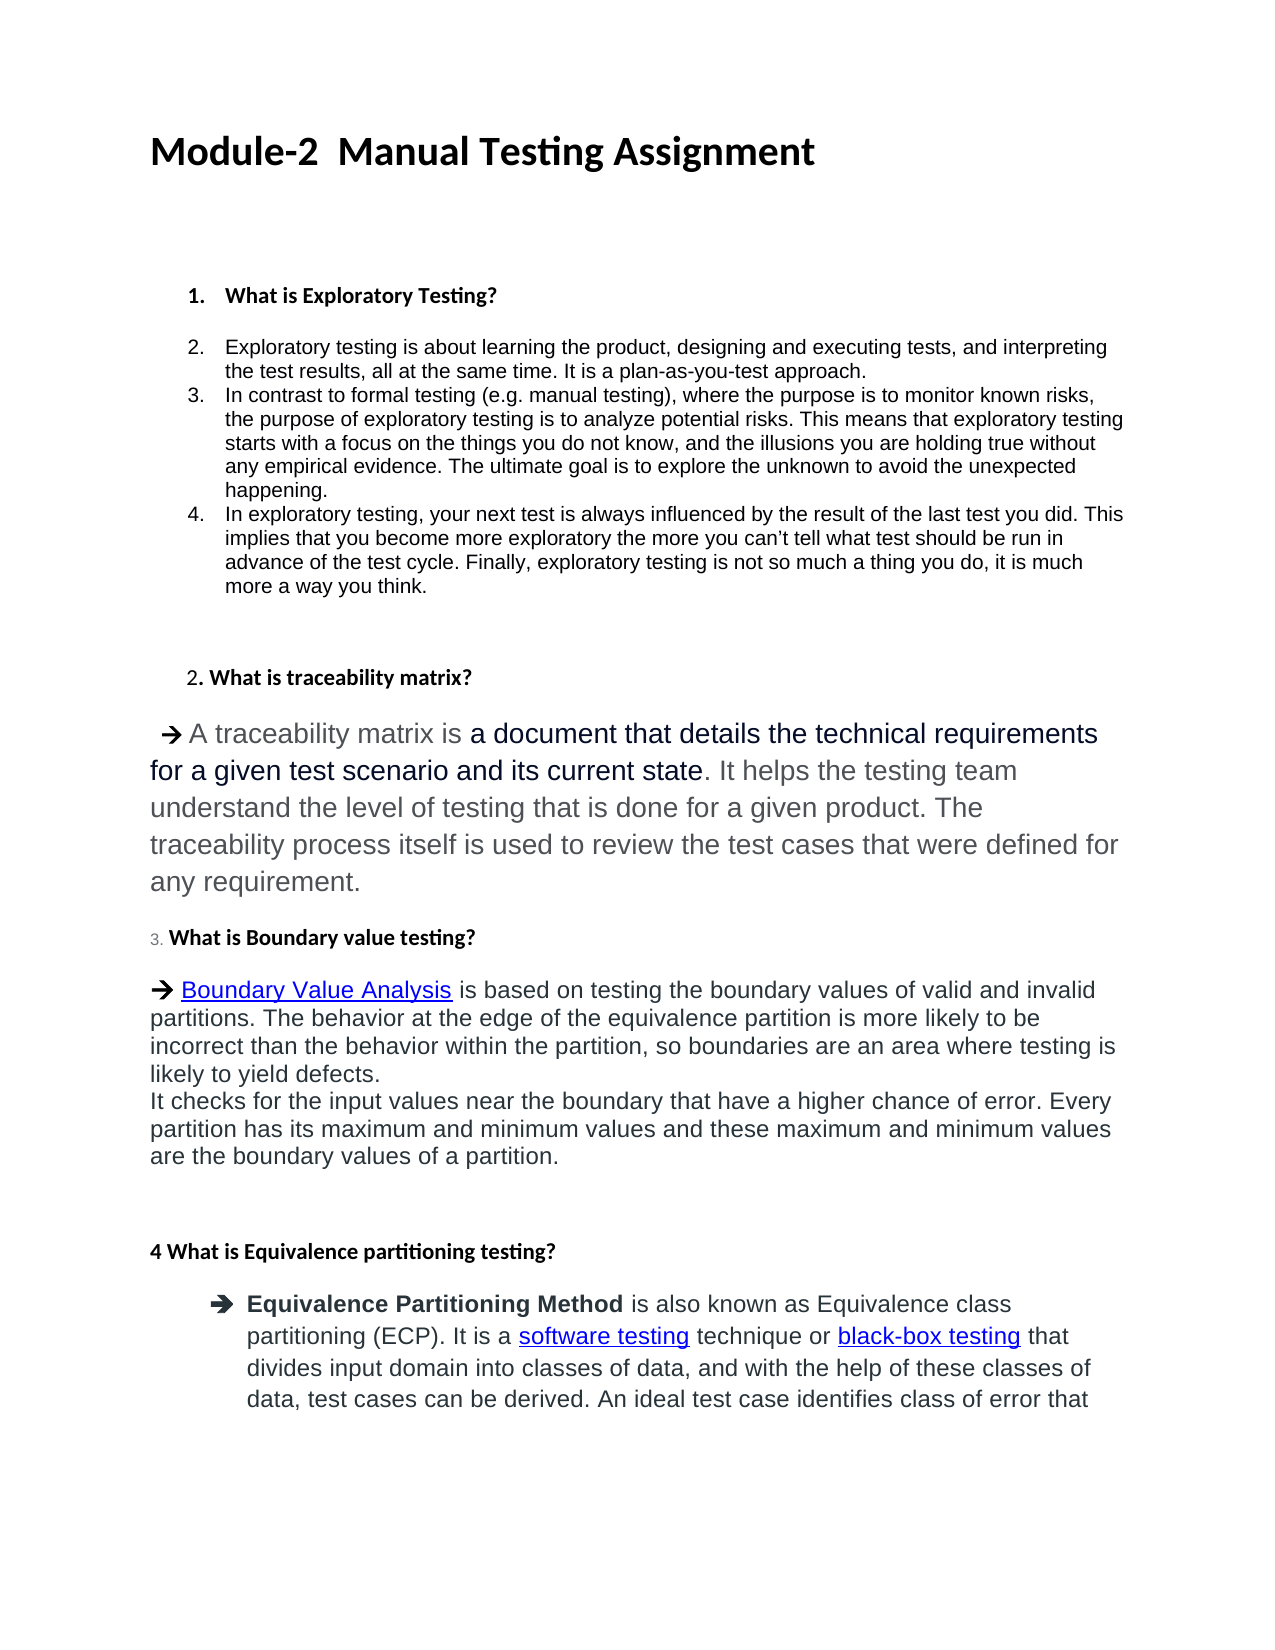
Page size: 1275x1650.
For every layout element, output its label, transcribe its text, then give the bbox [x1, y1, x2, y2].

list Equivalence Partitioning Method is also known as Equivalence class partitioning (ECP). It is a software testing technique or black-box testing that divides input domain into classes of data, and with the help of these classes of data, test cases can be derived. An ideal test case identifies class of error that [209, 1290, 1125, 1413]
text 2. What is traceability matrix? [150, 663, 1125, 692]
text It checks for the input values near the boundary that have a higher chance of error. Every partition has its maximum and minimum values and these maximum and minimum values are the boundary values of a partition. [150, 1087, 1125, 1170]
list In exploratory testing, your next test is always influenced by the result of the last test you did. This implies that you become more exploratory the more you can’t tell what test should be run in advance of the test cycle. Finally, exploratory testing is not so much a thing you do, it is much more a way you think. [187, 502, 1125, 598]
text A traceability matrix is a document that details the technical requirements for a given test scenario and its current state. It helps the testing team understand the level of testing that is done for a given product. The traceability process itself is used to review the test cases that were defined for any requirement. [150, 717, 1125, 898]
text 3. What is Boundary value testing? [150, 923, 1125, 951]
text 4 What is Equivalence partitioning testing? [150, 1237, 1125, 1265]
list Exploratory testing is about learning the product, designing and executing tests, and interpreting the test results, all at the same time. It is a plan-as-you-test approach. [187, 334, 1125, 382]
text Boundary Value Analysis is based on testing the boundary values of valid and invalid partitions. The behavior at the edge of the equivalence partition is more likely to be incorrect than the behavior within the partition, so boundaries are an area where testing is likely to yield defects. [150, 976, 1125, 1087]
list What is Exploratory Testing? [187, 281, 1125, 309]
list In contrast to formal testing (e.g. manual testing), where the purpose is to monitor known risks, the purpose of exploratory testing is to analyze potential risks. This means that exploratory testing starts with a focus on the things you do not know, and the illusions you are holding true without any empirical evidence. The ultimate goal is to explore the unknown to avoid the unexpected happening. [187, 382, 1125, 502]
